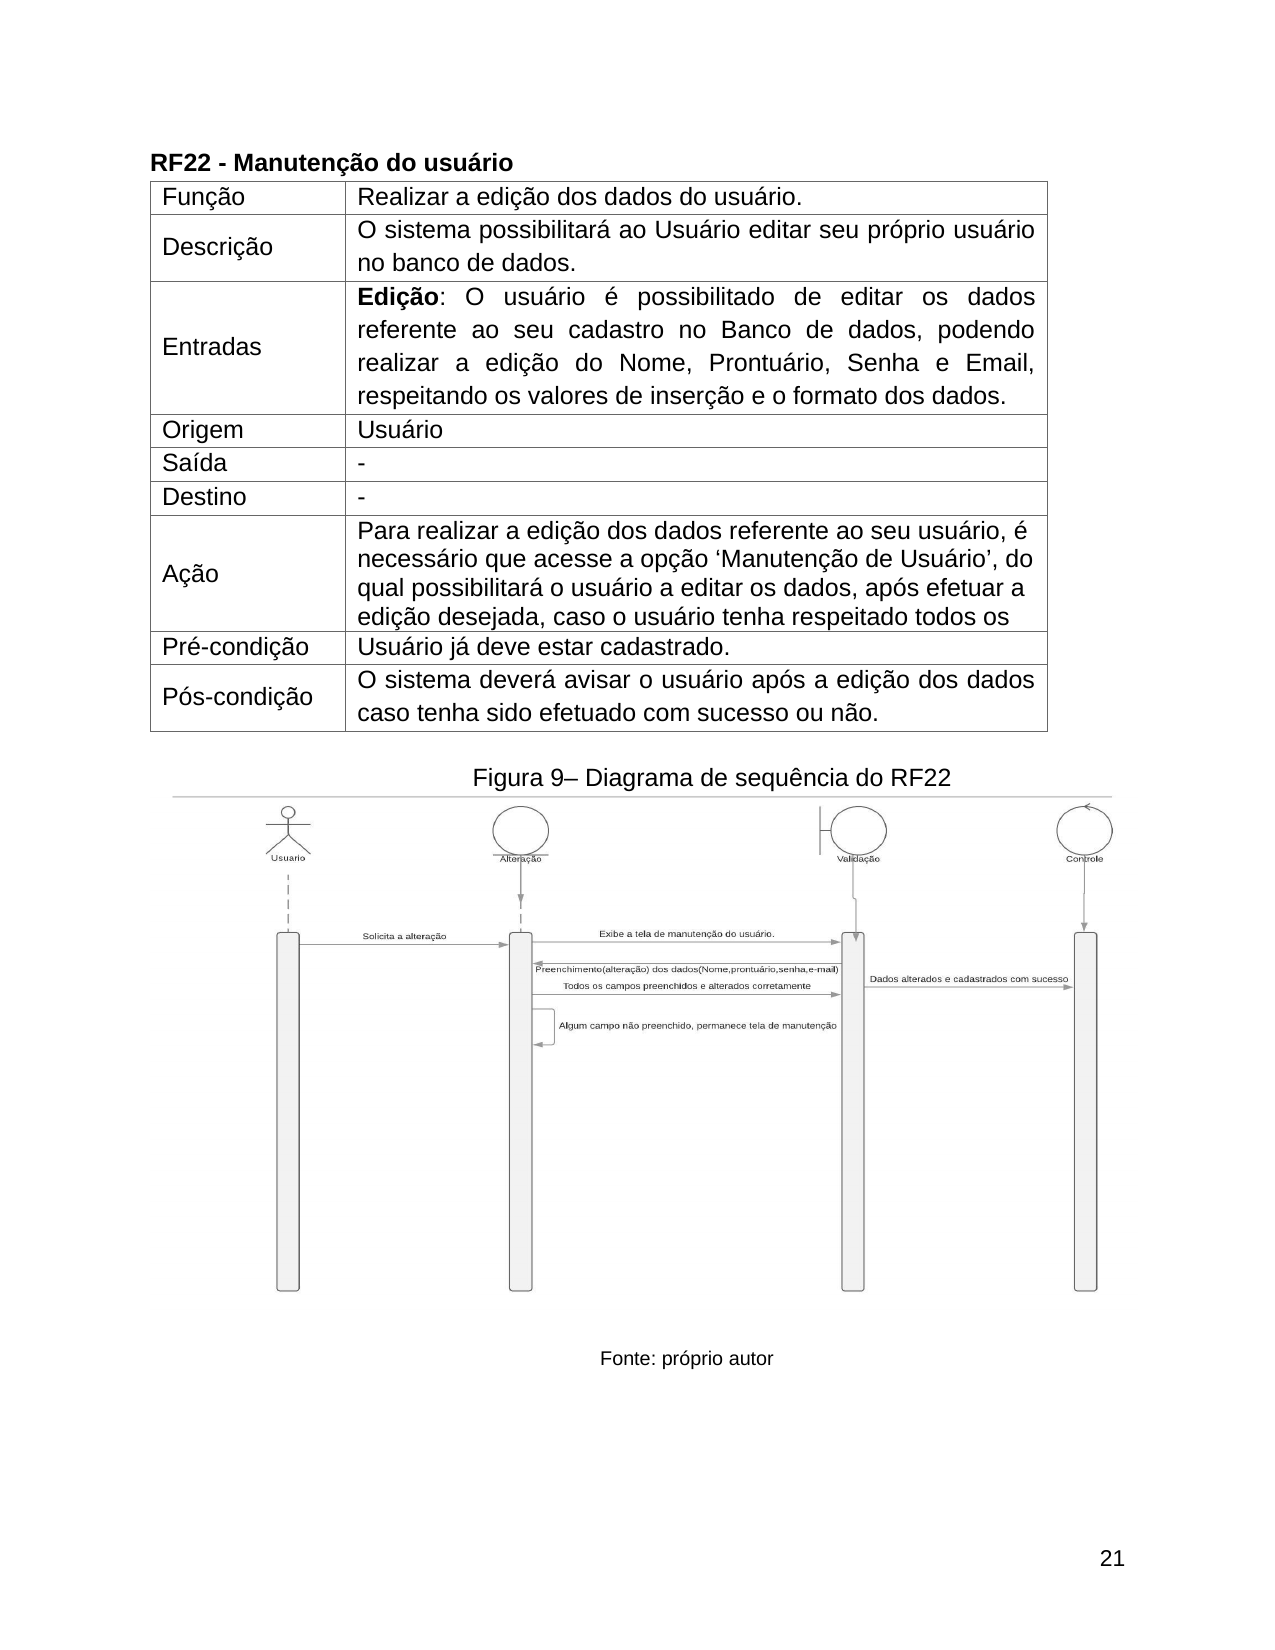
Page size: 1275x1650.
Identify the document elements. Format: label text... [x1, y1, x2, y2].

table_cell O sistema possibilitará ao Usuário editar seu próprio usuário no banco de dados. [346, 215, 1047, 281]
text RF22 - Manutenção do usuário [150, 148, 1124, 176]
table_header Realizar a edição dos dados do usuário. [346, 182, 1047, 214]
table_cell Usuário já deve estar cadastrado. [346, 632, 1047, 664]
table_cell Origem [151, 415, 345, 447]
table_cell O sistema deverá avisar o usuário após a edição dos dados caso tenha sido efetuado com sucesso ou não. [346, 665, 1047, 731]
text Figura 9– Diagrama de sequência do RF22 [225, 763, 1124, 791]
table_cell Para realizar a edição dos dados referente ao seu usuário, é necessário que acesse a opção ‘Manutenção de Usuário’, do qual possibilitará o usuário a editar os dados, após efetuar a edição desejada, caso o usuário tenha respeitado todos os [346, 516, 1047, 631]
table_cell Usuário [346, 415, 1047, 447]
table_cell Saída [151, 448, 345, 481]
table_cell - [346, 482, 1047, 514]
table_cell Edição: O usuário é possibilitado de editar os dados referente ao seu cadastro no Banco de dados, podendo realizar a edição do Nome, Prontuário, Senha e Email, respeitando os valores de inserção e o formato dos dados. [346, 282, 1047, 414]
text Fonte: próprio autor [150, 1347, 1124, 1369]
table_cell Entradas [151, 282, 345, 414]
table_cell Pós-condição [151, 665, 345, 731]
table_header Função [151, 182, 345, 214]
picture [150, 795, 1138, 1310]
table_cell Ação [151, 516, 345, 631]
table_cell Descrição [151, 215, 345, 281]
table_cell - [346, 448, 1047, 481]
table_cell Destino [151, 482, 345, 514]
table_cell Pré-condição [151, 632, 345, 664]
